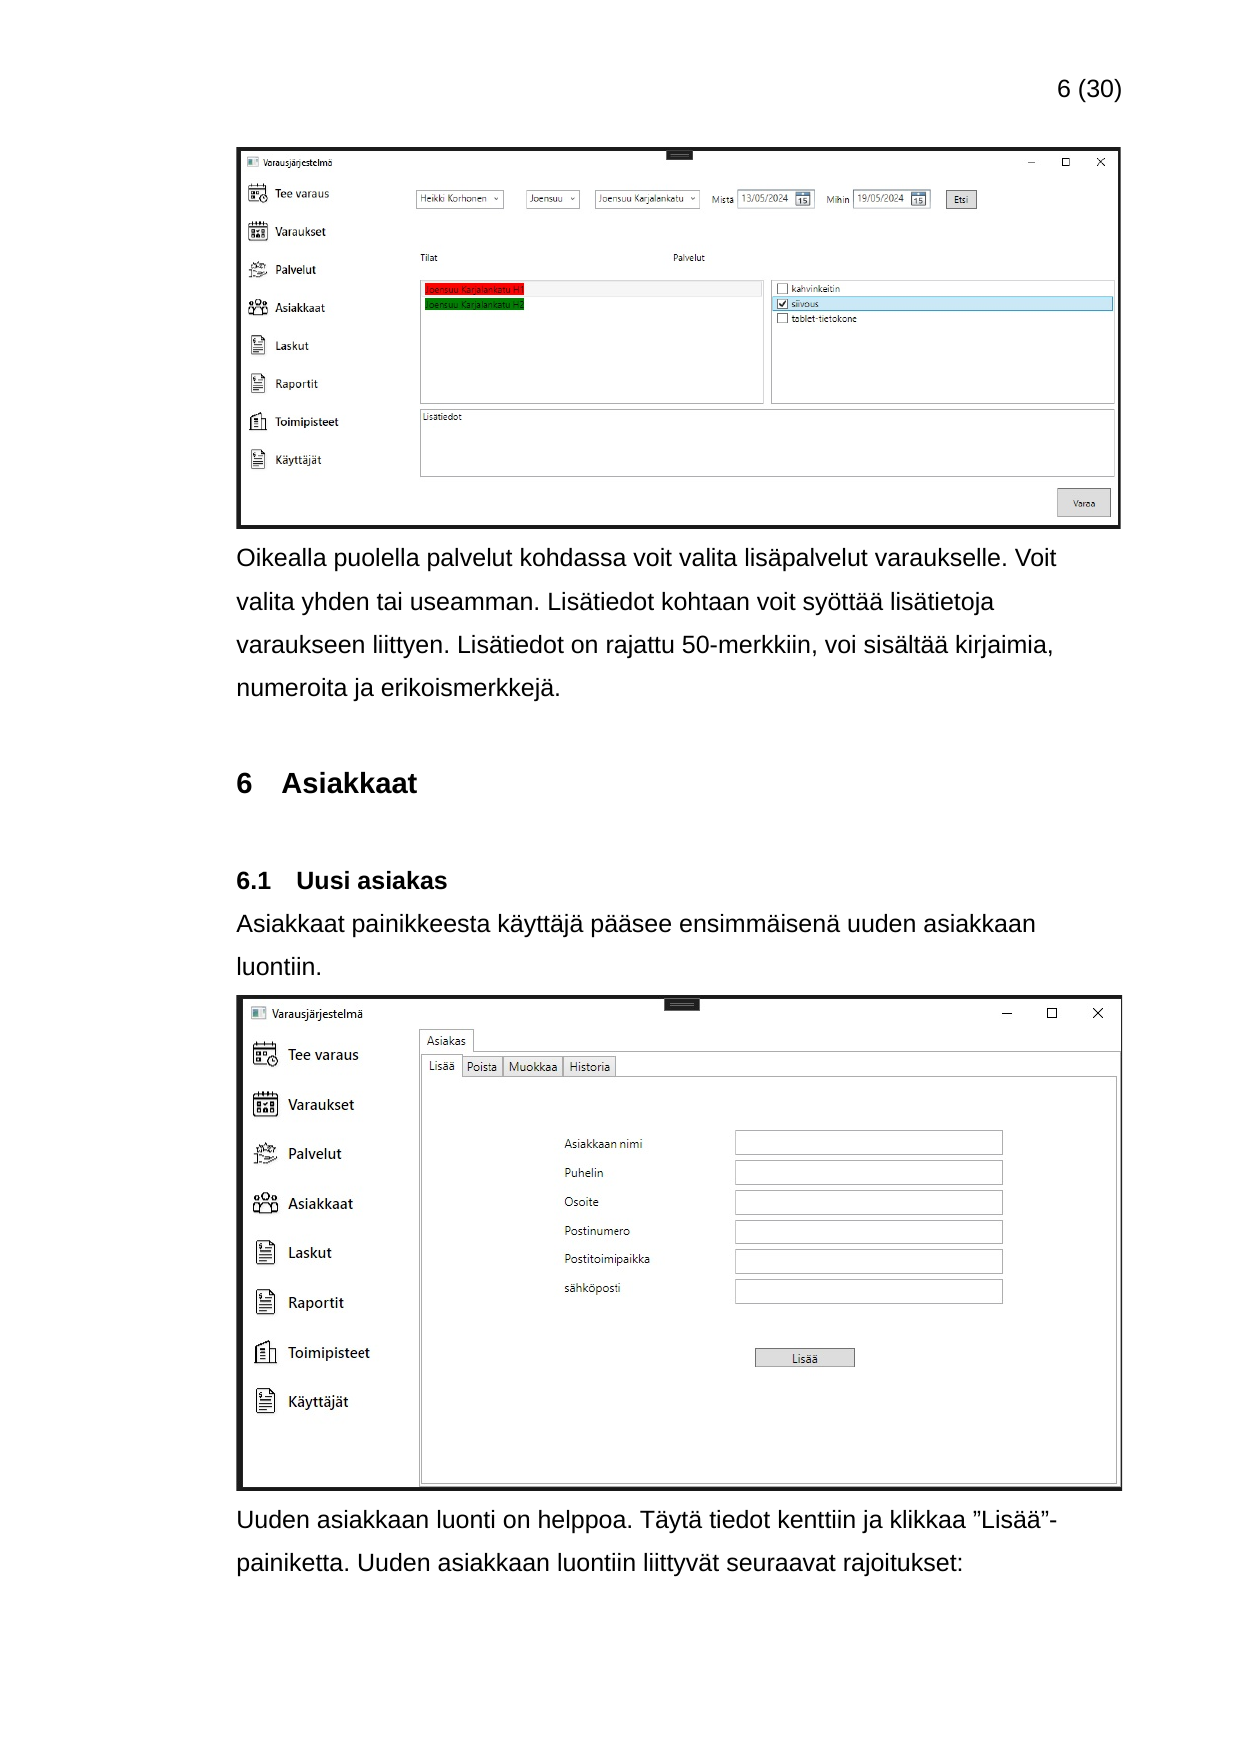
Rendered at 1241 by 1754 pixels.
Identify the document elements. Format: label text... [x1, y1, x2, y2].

picture [236, 995, 1123, 1491]
subtitle Uusi asiakas [236, 866, 1122, 895]
text Asiakkaat painikkeesta käyttäjä pääsee ensimmäisenä uuden asiakkaan luontiin. [236, 909, 1122, 995]
text Oikealla puolella palvelut kohdassa voit valita lisäpalvelut varaukselle. Voit valita yhden tai useamman. Lisätiedot kohtaan voit syöttää lisätietoja varaukseen liittyen. Lisätiedot on rajattu 50-merkkiin, voi sisältää kirjaimia, numeroita ja erikoismerkkejä. [236, 543, 1122, 701]
picture [236, 147, 1121, 529]
text Uuden asiakkaan luonti on helppoa. Täytä tiedot kenttiin ja klikkaa ”Lisää”-painiketta. Uuden asiakkaan luontiin liittyvät seuraavat rajoitukset: [236, 1505, 1122, 1577]
subtitle Asiakkaat [236, 766, 1122, 799]
